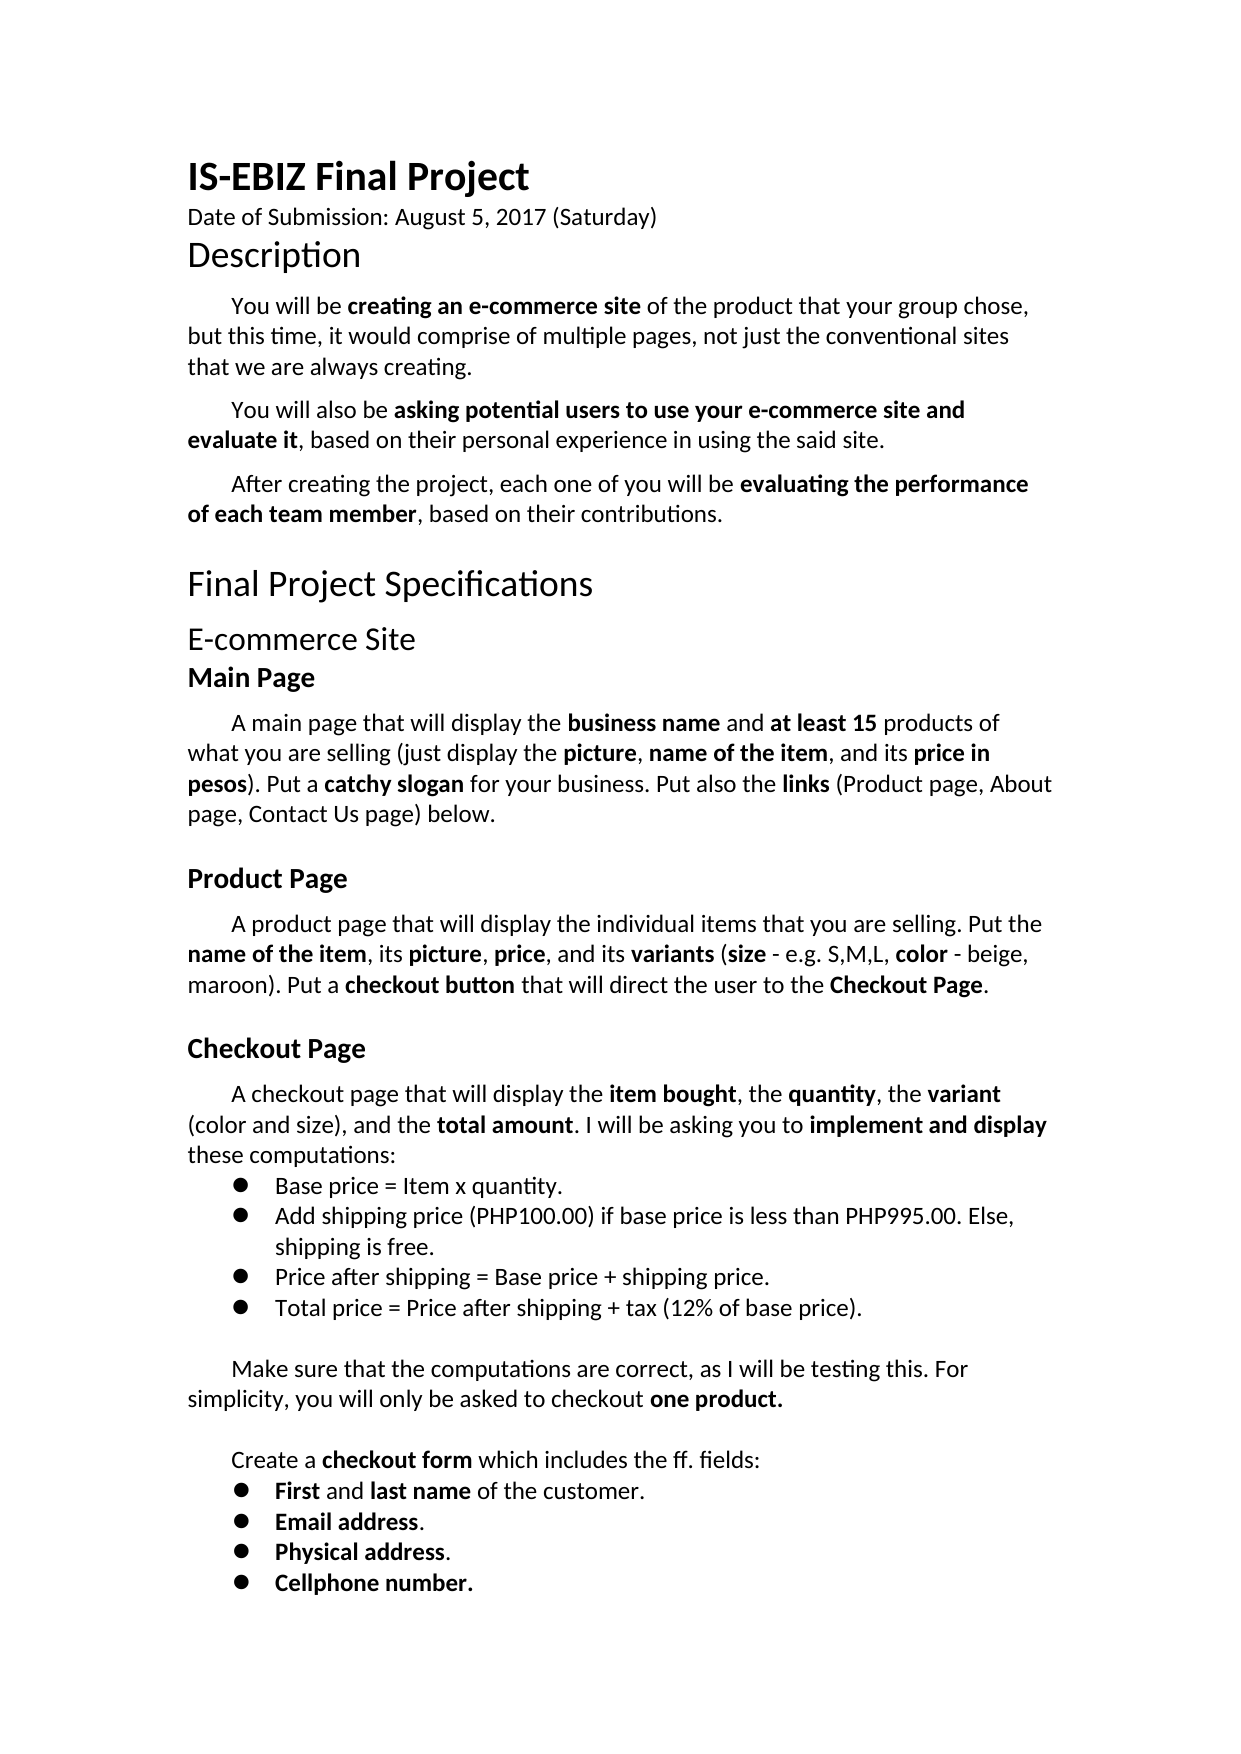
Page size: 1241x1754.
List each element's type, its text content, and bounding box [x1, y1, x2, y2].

text You will be creating an e-commerce site of the product that your group chose, but this time, it would comprise of multiple pages, not just the conventional sites that we are always creating. [187, 290, 1053, 381]
list Base price = Item x quantity. [231, 1170, 1053, 1201]
text A main page that will display the business name and at least 15 products of what you are selling (just display the picture, name of the item, and its price in pesos). Put a catchy slogan for your business. Put also the links (Product page, About page, Contact Us page) below. [187, 707, 1053, 829]
text A checkout page that will display the item bought, the quantity, the variant (color and size), and the total amount. I will be asking you to implement and display these computations: [187, 1078, 1053, 1170]
list Add shipping price (PHP100.00) if base price is less than PHP995.00. Else, shipping is free. [231, 1201, 1053, 1262]
text Product Page [187, 860, 1053, 895]
list Email address. [187, 1506, 1053, 1536]
text You will also be asking potential users to use your e-commerce site and evaluate it, based on their personal experience in using the said site. [187, 394, 1053, 455]
list Cellphone number. [187, 1567, 1053, 1597]
text Final Project Specifications [187, 559, 1053, 605]
text IS-EBIZ Final Project [187, 150, 1053, 201]
list Total price = Price after shipping + tax (12% of base price). [231, 1292, 1053, 1323]
text Main Page [187, 659, 1053, 694]
list First and last name of the customer. [187, 1475, 1053, 1506]
text Description [187, 231, 1053, 277]
list Make sure that the computations are correct, as I will be testing this. For simplicity, you will only be asked to checkout one product. [187, 1353, 1053, 1414]
list Price after shipping = Base price + shipping price. [231, 1262, 1053, 1292]
text After creating the project, each one of you will be evaluating the performance of each team member, based on their contributions. [187, 468, 1053, 529]
text Date of Submission: August 5, 2017 (Saturday) [187, 201, 1053, 231]
text A product page that will display the individual items that you are selling. Put the name of the item, its picture, price, and its variants (size - e.g. S,M,L, color - beige, maroon). Put a checkout button that will direct the user to the Checkout Page. [187, 908, 1053, 999]
list Physical address. [187, 1536, 1053, 1567]
text E-commerce Site [187, 618, 1053, 659]
text Checkout Page [187, 1030, 1053, 1066]
list Create a checkout form which includes the ff. fields: [187, 1445, 1053, 1475]
